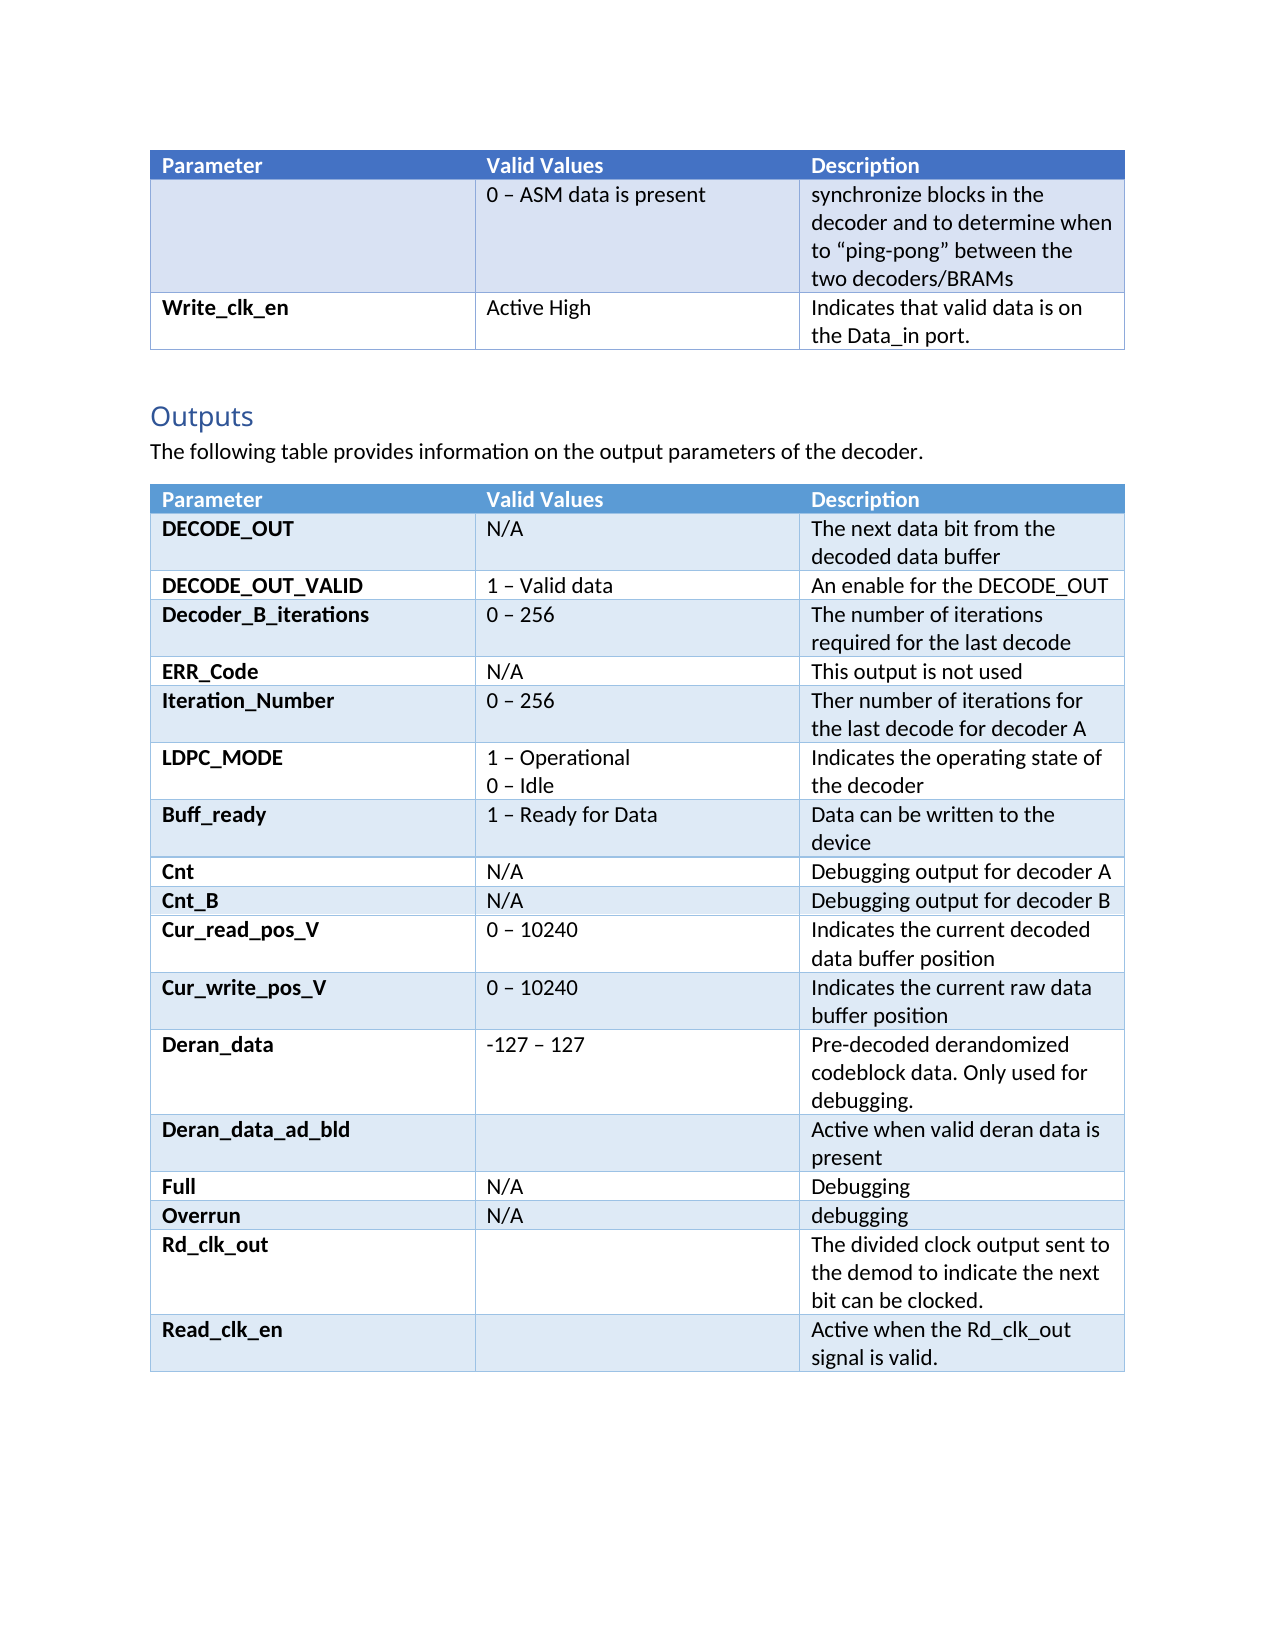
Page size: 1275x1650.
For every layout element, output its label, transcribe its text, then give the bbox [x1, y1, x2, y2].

table_cell 0 – 10240 [476, 916, 799, 972]
table_cell An enable for the DECODE_OUT [800, 571, 1124, 599]
table_cell Decoder_B_iterations [151, 600, 475, 656]
table_cell N/A [476, 887, 799, 914]
table_cell 0 – 256 [476, 686, 799, 742]
table_cell Rd_clk_out [151, 1230, 475, 1314]
table_cell Read_clk_en [151, 1315, 475, 1371]
table_header Valid Values [476, 485, 799, 513]
table_cell 1 – Valid data [476, 571, 799, 599]
subtitle Outputs [150, 397, 1125, 434]
table_cell Debugging output for decoder B [800, 887, 1124, 914]
table_cell Indicates the current raw data buffer position [800, 973, 1124, 1029]
table_cell The number of iterations required for the last decode [800, 600, 1124, 656]
table_header Description [800, 485, 1124, 513]
table_cell N/A [476, 1201, 799, 1229]
table_cell Buff_ready [151, 800, 475, 856]
table_cell DECODE_OUT [151, 514, 475, 570]
table_cell Indicates the current decoded data buffer position [800, 916, 1124, 972]
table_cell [800, 180, 1124, 292]
table_cell Write_clk_en [151, 293, 475, 349]
table_cell Active when the Rd_clk_out signal is valid. [800, 1315, 1124, 1371]
table_cell Indicates the operating state of the decoder [800, 743, 1124, 799]
table_header Description [800, 151, 1124, 179]
table_cell LDPC_MODE [151, 743, 475, 799]
table_header Parameter [151, 485, 475, 513]
table_cell N/A [476, 858, 799, 886]
table_cell Debugging output for decoder A [800, 858, 1124, 886]
table_cell Sync [151, 180, 475, 292]
table_cell Active High [476, 293, 799, 349]
table_cell 1 – Ready for Data [476, 800, 799, 856]
table_cell DECODE_OUT_VALID [151, 571, 475, 599]
table_cell Debugging [800, 1172, 1124, 1200]
table_cell debugging [800, 1201, 1124, 1229]
table_cell Cnt_B [151, 887, 475, 914]
table_cell Full [151, 1172, 475, 1200]
table_cell This output is not used [800, 657, 1124, 685]
table_cell [476, 1315, 799, 1371]
table_cell N/A [476, 1172, 799, 1200]
table_cell The next data bit from the decoded data buffer [800, 514, 1124, 570]
table_cell Pre-decoded derandomized codeblock data. Only used for debugging. [800, 1030, 1124, 1114]
table_cell [476, 1230, 799, 1314]
table_cell N/A [476, 514, 799, 570]
table_cell Deran_data_ad_bld [151, 1115, 475, 1171]
table_cell Cur_write_pos_V [151, 973, 475, 1029]
table_cell Overrun [151, 1201, 475, 1229]
table_cell Ther number of iterations for the last decode for decoder A [800, 686, 1124, 742]
table_cell -127 – 127 [476, 1030, 799, 1114]
table_cell The divided clock output sent to the demod to indicate the next bit can be clocked. [800, 1230, 1124, 1314]
table_header Parameter [151, 151, 475, 179]
table_cell Active when valid deran data is present [800, 1115, 1124, 1171]
table_cell 1 – Operational 0 – Idle [476, 743, 799, 799]
table_cell Deran_data [151, 1030, 475, 1114]
table_cell [476, 1115, 799, 1171]
table_cell ERR_Code [151, 657, 475, 685]
table_cell Indicates that valid data is on the Data_in port. [800, 293, 1124, 349]
table_cell Iteration_Number [151, 686, 475, 742]
table_cell 0 – 256 [476, 600, 799, 656]
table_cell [476, 180, 799, 292]
text The following table provides information on the output parameters of the decoder. [150, 437, 1125, 465]
table_cell Data can be written to the device [800, 800, 1124, 856]
table_cell 0 – 10240 [476, 973, 799, 1029]
table_cell Cnt [151, 858, 475, 886]
table_header Valid Values [476, 151, 799, 179]
table_cell Cur_read_pos_V [151, 916, 475, 972]
table_cell N/A [476, 657, 799, 685]
